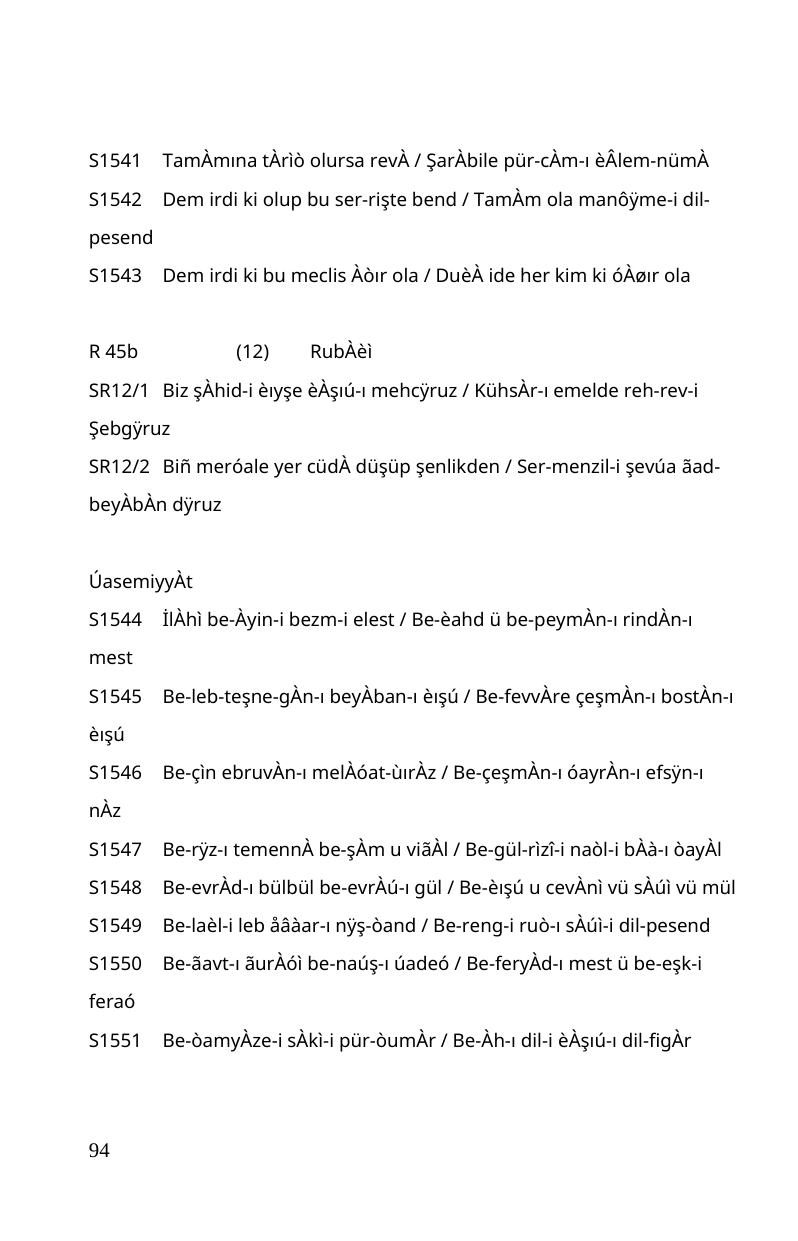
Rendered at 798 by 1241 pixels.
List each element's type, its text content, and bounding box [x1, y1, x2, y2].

text S1546 Be-çìn ebruvÀn-ı melÀóat-ùırÀz / Be-çeşmÀn-ı óayrÀn-ı efsÿn-ı nÀz [89, 759, 738, 823]
text SR12/1 Biz şÀhid-i èıyşe èÀşıú-ı mehcÿruz / KühsÀr-ı emelde reh-rev-i Şebgÿruz [89, 377, 738, 441]
text S1542 Dem irdi ki olup bu ser-rişte bend / TamÀm ola manôÿme-i dil-pesend [89, 186, 738, 250]
text S1551 Be-òamyÀze-i sÀkì-i pür-òumÀr / Be-Àh-ı dil-i èÀşıú-ı dil-figÀr [89, 1027, 738, 1052]
text S1544 İlÀhì be-Àyin-i bezm-i elest / Be-èahd ü be-peymÀn-ı rindÀn-ı mest [89, 606, 738, 670]
text S1547 Be-rÿz-ı temennÀ be-şÀm u viãÀl / Be-gül-rìzî-i naòl-i bÀà-ı òayÀl [89, 836, 738, 861]
text SR12/2 Biñ meróale yer cüdÀ düşüp şenlikden / Ser-menzil-i şevúa ãad-beyÀbÀn dÿruz [89, 453, 738, 517]
text R 45b (12) RubÀèì [89, 339, 738, 364]
text S1548 Be-evrÀd-ı bülbül be-evrÀú-ı gül / Be-èışú u cevÀnì vü sÀúì vü mül [89, 874, 738, 899]
text S1550 Be-ãavt-ı ãurÀóì be-naúş-ı úadeó / Be-feryÀd-ı mest ü be-eşk-i feraó [89, 951, 738, 1014]
text S1545 Be-leb-teşne-gÀn-ı beyÀban-ı èışú / Be-fevvÀre çeşmÀn-ı bostÀn-ı èışú [89, 683, 738, 747]
text S1543 Dem irdi ki bu meclis Àòır ola / DuèÀ ide her kim ki óÀøır ola [89, 262, 738, 288]
text S1549 Be-laèl-i leb åâàar-ı nÿş-òand / Be-reng-i ruò-ı sÀúì-i dil-pesend [89, 912, 738, 938]
text ÚasemiyyÀt [89, 568, 738, 594]
text S1541 TamÀmına tÀrìò olursa revÀ / ŞarÀbile pür-cÀm-ı èÂlem-nümÀ [89, 148, 738, 173]
